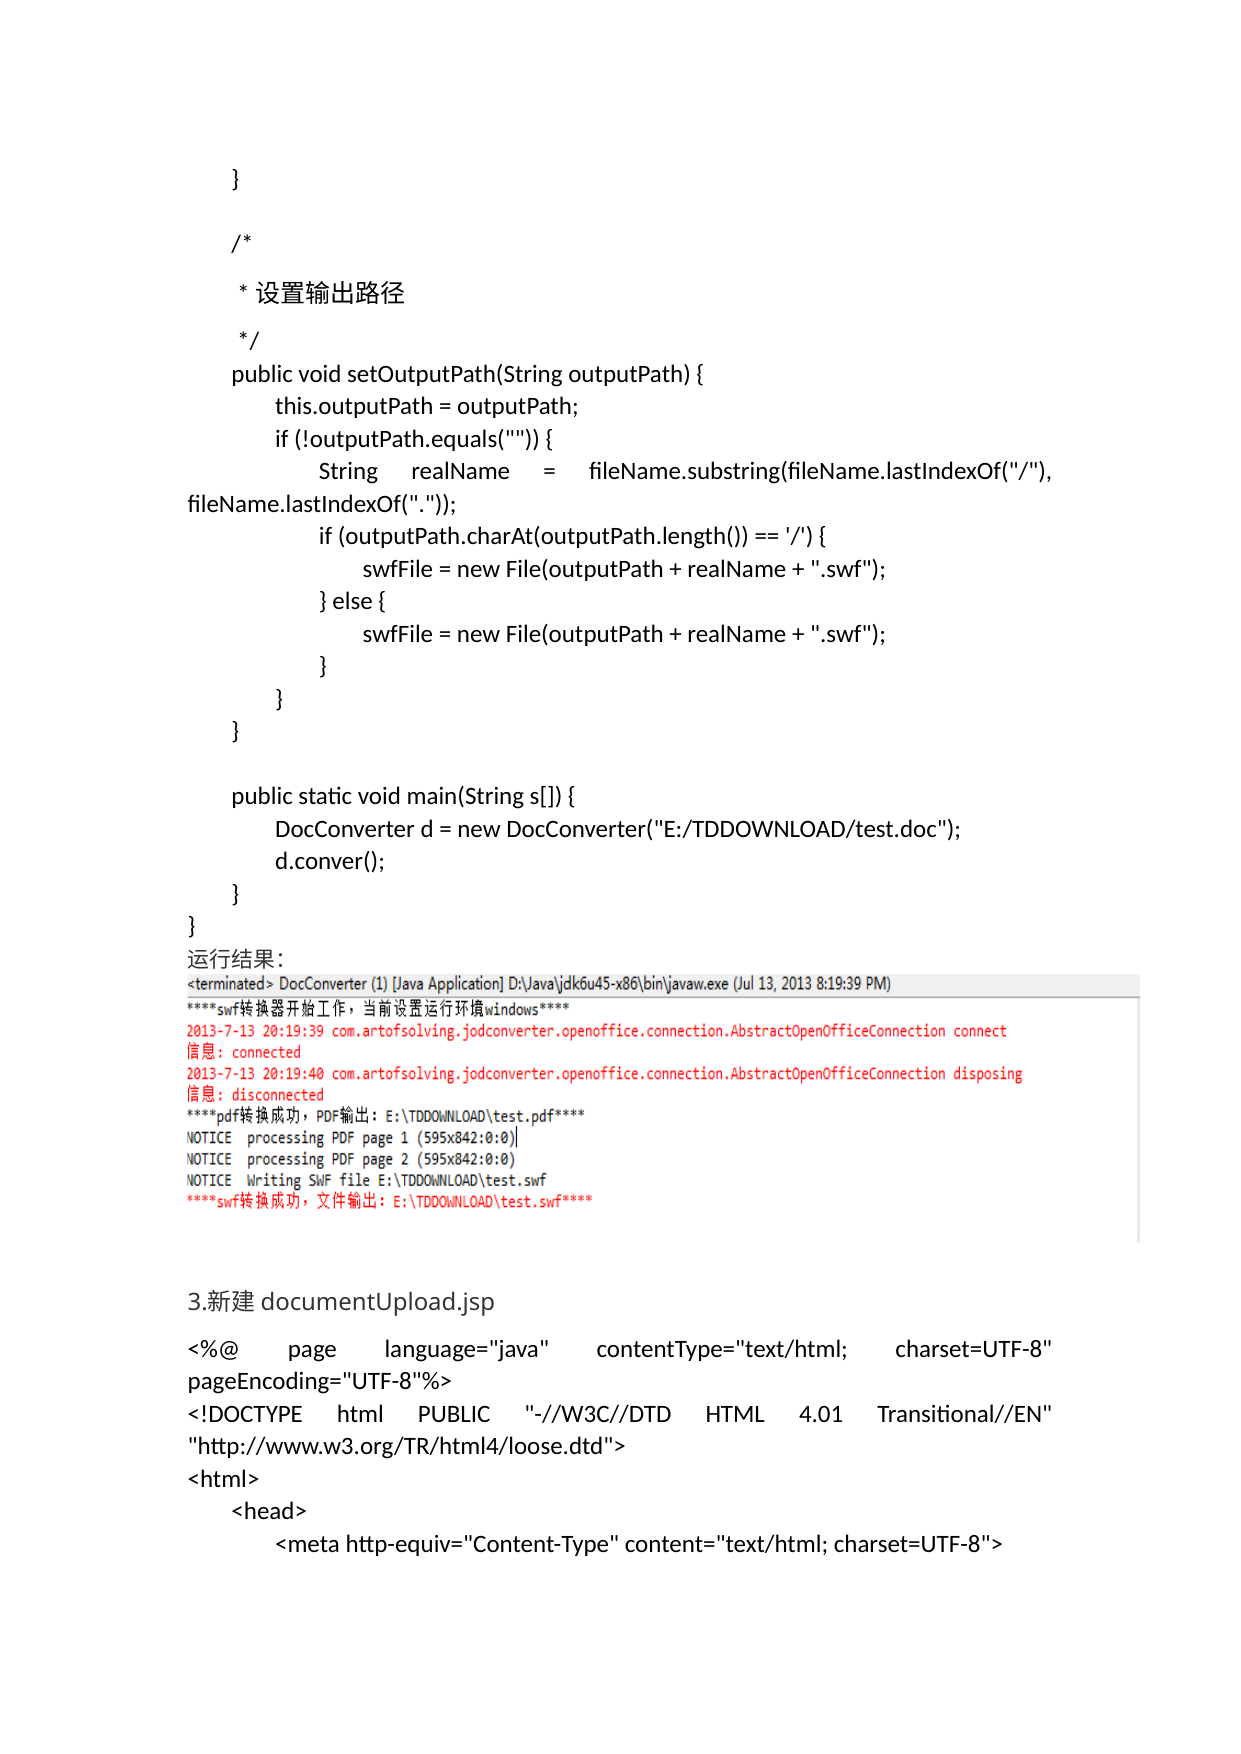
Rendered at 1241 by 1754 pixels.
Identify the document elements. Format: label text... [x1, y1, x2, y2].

text */ [187, 324, 1053, 357]
text <!DOCTYPE html PUBLIC "-//W3C//DTD HTML 4.01 Transitional//EN" "http://www.w3.org/TR/html4/loose.dtd"> [187, 1397, 1053, 1462]
text public void setOutputPath(String outputPath) { [187, 357, 1053, 389]
text 3.新建 documentUpload.jsp [187, 1267, 1053, 1332]
picture [187, 974, 1141, 1243]
text } [187, 162, 1053, 194]
text } else { [187, 584, 1053, 617]
text if (!outputPath.equals("")) { [187, 422, 1053, 454]
text swfFile = new File(outputPath + realName + ".swf"); [187, 552, 1053, 584]
text d.conver(); [187, 844, 1053, 877]
text /* [187, 227, 1053, 259]
text 运行结果： [187, 942, 1053, 974]
text String realName = fileName.substring(fileName.lastIndexOf("/"), fileName.lastIndexOf(".")); [187, 454, 1053, 519]
text } [187, 909, 1053, 942]
text public static void main(String s[]) { [187, 779, 1053, 812]
text DocConverter d = new DocConverter("E:/TDDOWNLOAD/test.doc"); [187, 812, 1053, 844]
text <head> [187, 1494, 1053, 1527]
text } [187, 877, 1053, 909]
text <meta http-equiv="Content-Type" content="text/html; charset=UTF-8"> [187, 1527, 1053, 1559]
text } [187, 682, 1053, 714]
text this.outputPath = outputPath; [187, 389, 1053, 422]
text } [187, 714, 1053, 747]
text * 设置输出路径 [187, 259, 1053, 324]
text swfFile = new File(outputPath + realName + ".swf"); [187, 617, 1053, 649]
text <html> [187, 1462, 1053, 1494]
text if (outputPath.charAt(outputPath.length()) == '/') { [187, 519, 1053, 552]
text } [187, 649, 1053, 682]
text <%@ page language="java" contentType="text/html; charset=UTF-8" pageEncoding="UTF-8"%> [187, 1332, 1053, 1397]
